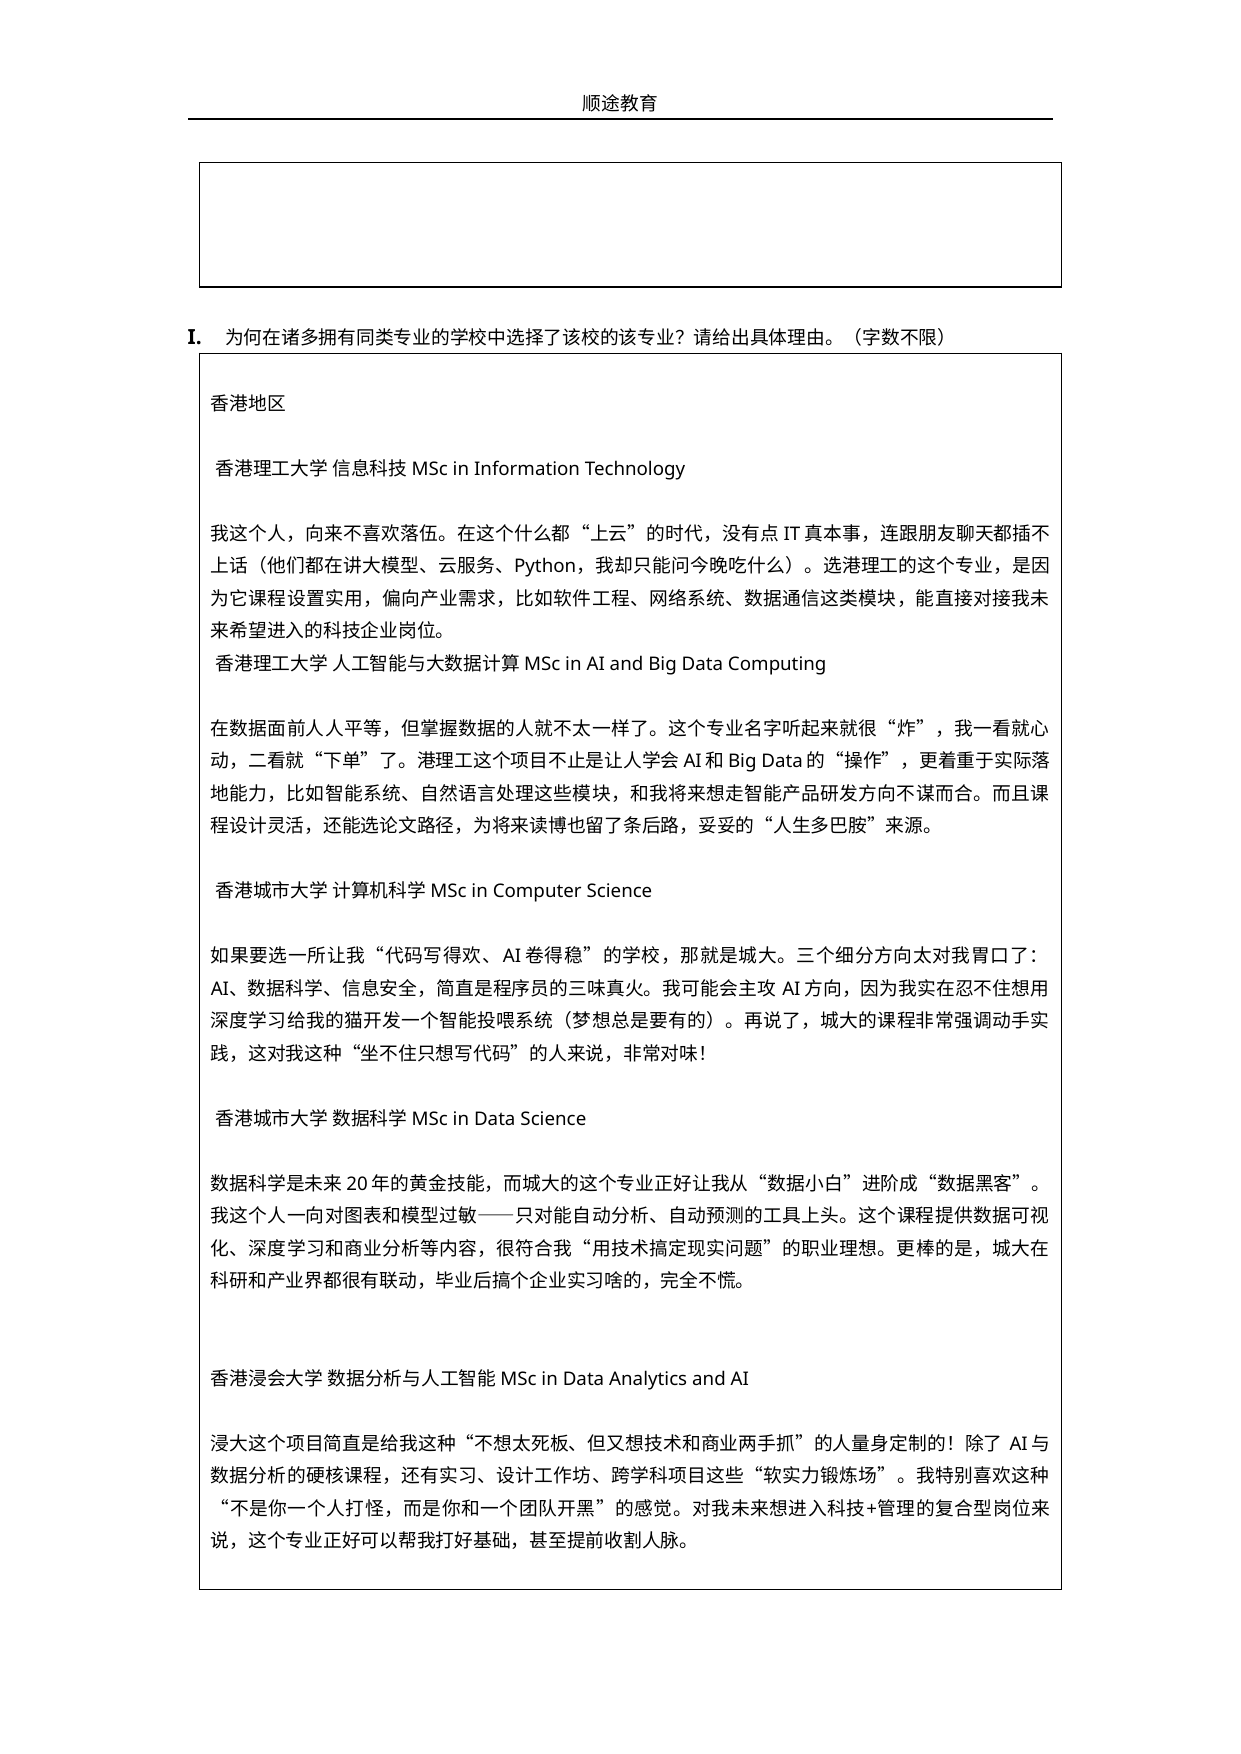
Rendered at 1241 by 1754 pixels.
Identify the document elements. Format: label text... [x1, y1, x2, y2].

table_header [200, 354, 1061, 1588]
list 为何在诸多拥有同类专业的学校中选择了该校的该专业？请给出具体理由。（字数不限） [187, 320, 1053, 352]
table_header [200, 163, 1061, 286]
